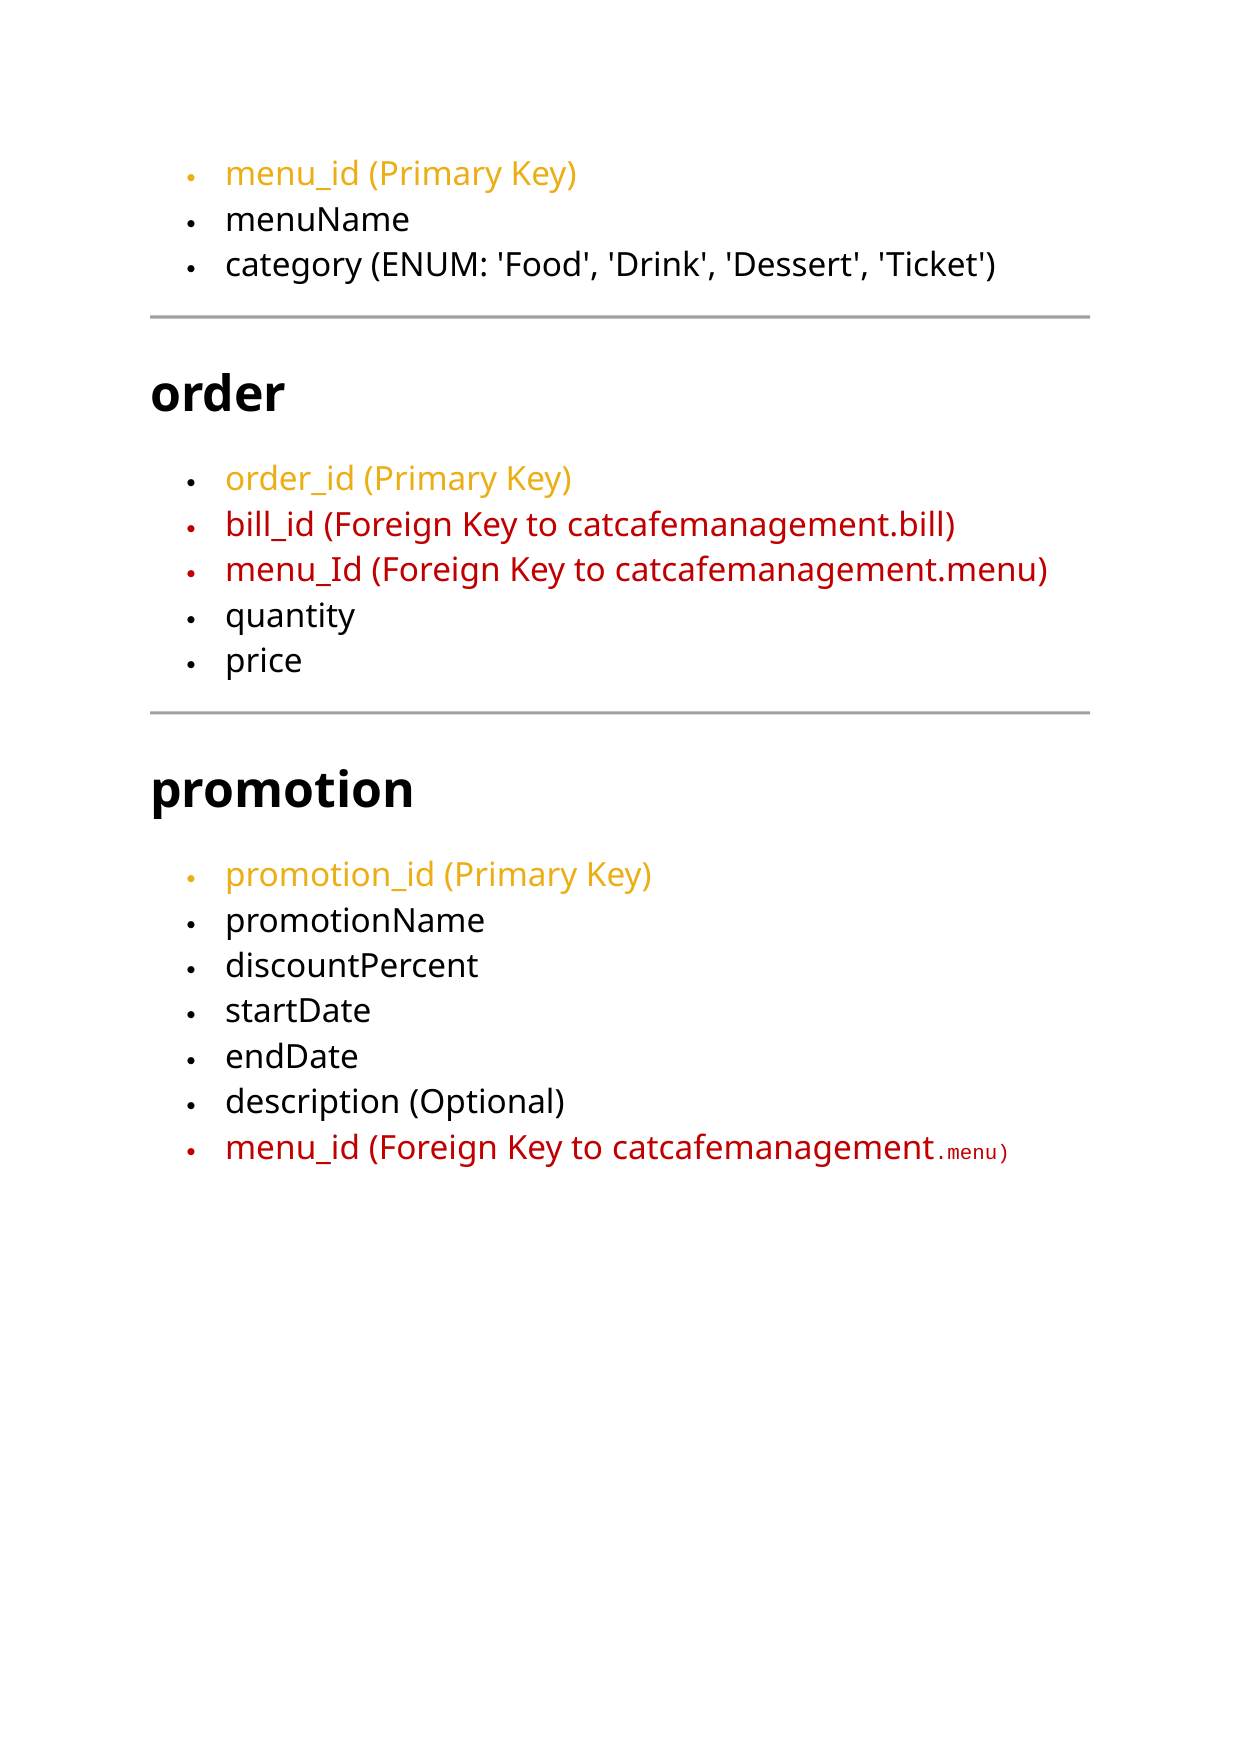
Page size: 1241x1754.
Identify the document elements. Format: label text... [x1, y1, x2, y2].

list menu_Id (Foreign Key to catcafemanagement.menu) [187, 546, 1090, 591]
list bill_id (Foreign Key to catcafemanagement.bill) [187, 501, 1090, 546]
list menuName [187, 195, 1090, 241]
list menu_id (Foreign Key to catcafemanagement.menu) [187, 1123, 1090, 1169]
list promotion_id (Primary Key) [187, 851, 1090, 896]
list category (ENUM: 'Food', 'Drink', 'Dessert', 'Ticket') [187, 241, 1090, 286]
subtitle promotion [150, 754, 1090, 822]
list promotionName [187, 896, 1090, 942]
list quantity [187, 591, 1090, 637]
list order_id (Primary Key) [187, 455, 1090, 501]
list startDate [187, 987, 1090, 1033]
list price [187, 637, 1090, 682]
list endDate [187, 1033, 1090, 1078]
list description (Optional) [187, 1078, 1090, 1123]
subtitle order [150, 358, 1090, 426]
list discountPercent [187, 942, 1090, 987]
list menu_id (Primary Key) [187, 150, 1090, 195]
